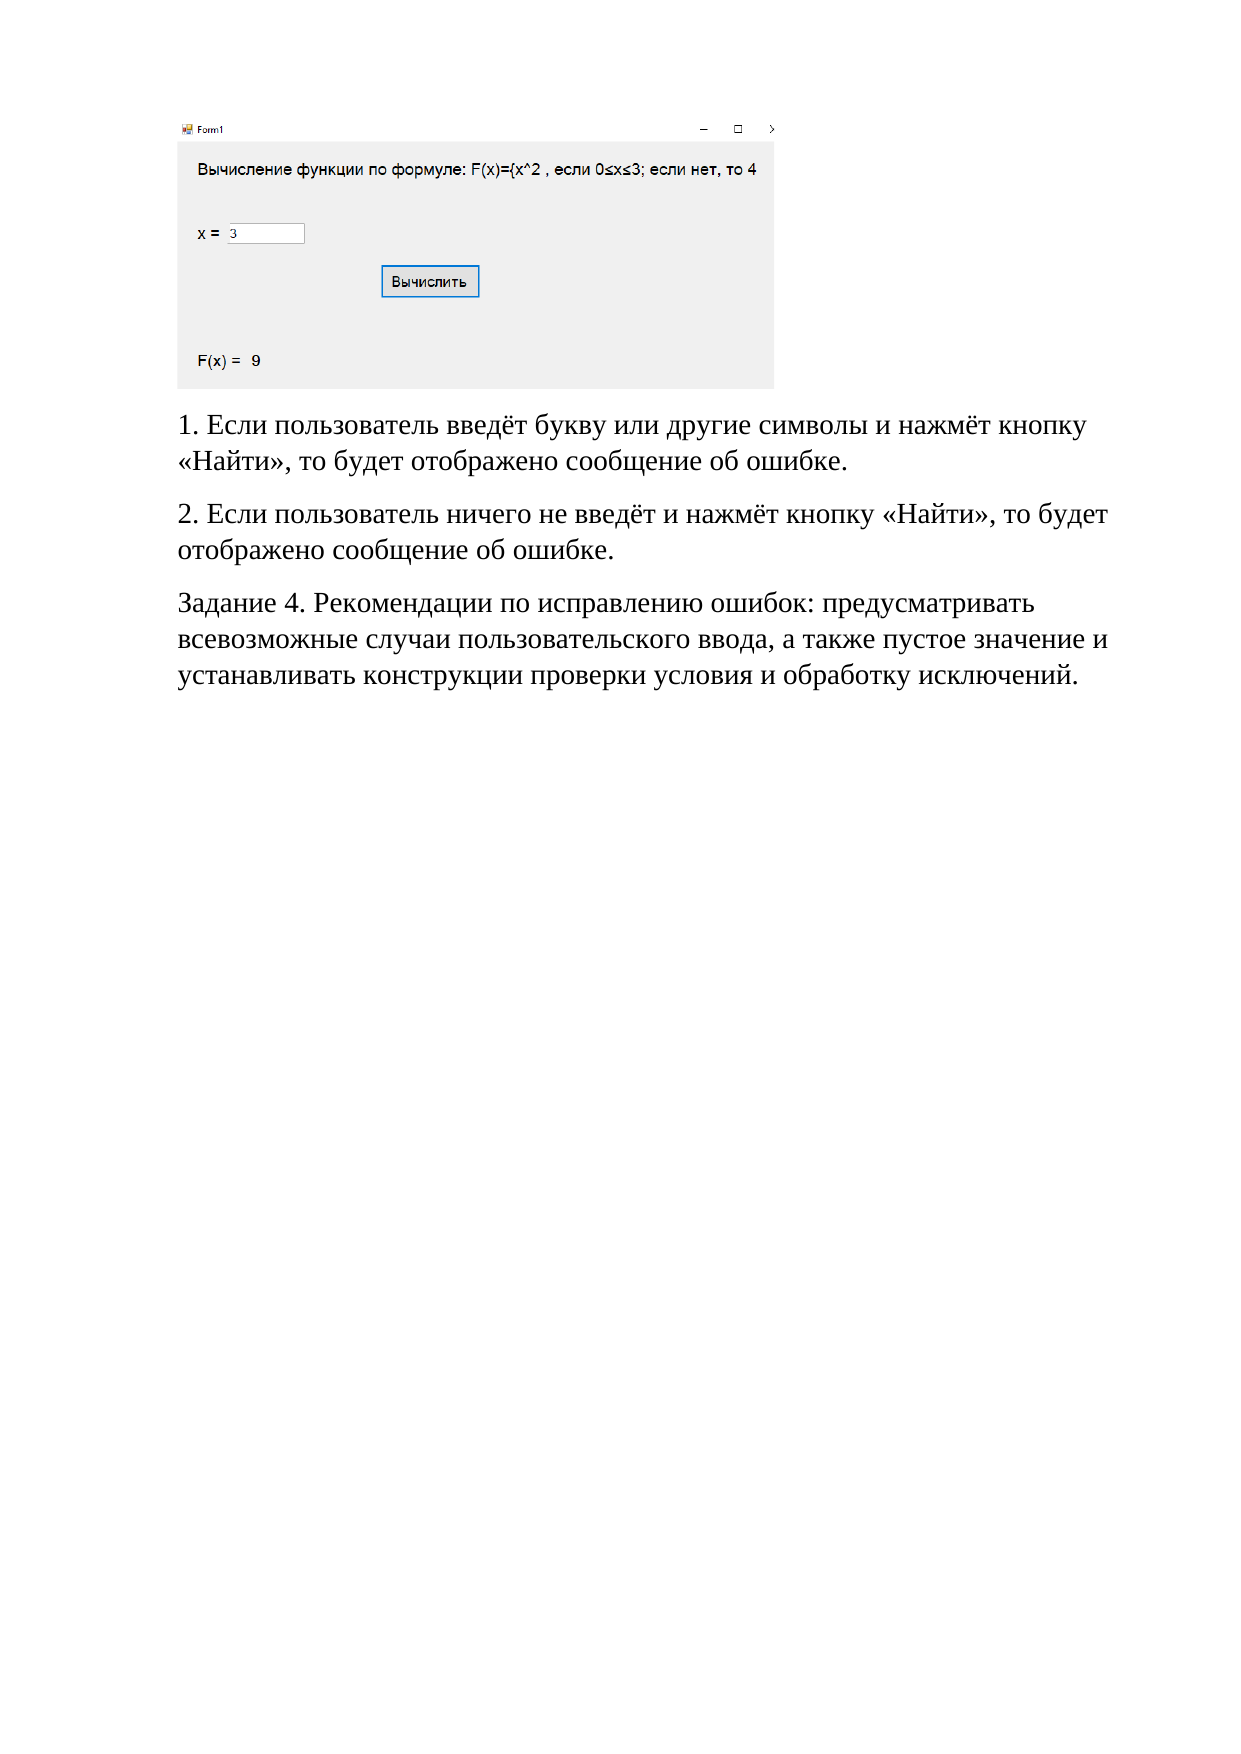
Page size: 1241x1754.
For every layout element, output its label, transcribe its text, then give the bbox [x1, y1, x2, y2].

text 1. Если пользователь введёт букву или другие символы и нажмёт кнопку «Найти», то будет отображено сообщение об ошибке. [177, 407, 1152, 477]
text 2. Если пользователь ничего не введёт и нажмёт кнопку «Найти», то будет отображено сообщение об ошибке. [177, 496, 1152, 566]
text Задание 4. Рекомендации по исправлению ошибок: предусматривать всевозможные случаи пользовательского ввода, а также пустое значение и устанавливать конструкции проверки условия и обработку исключений. [177, 585, 1152, 691]
picture [177, 118, 775, 389]
